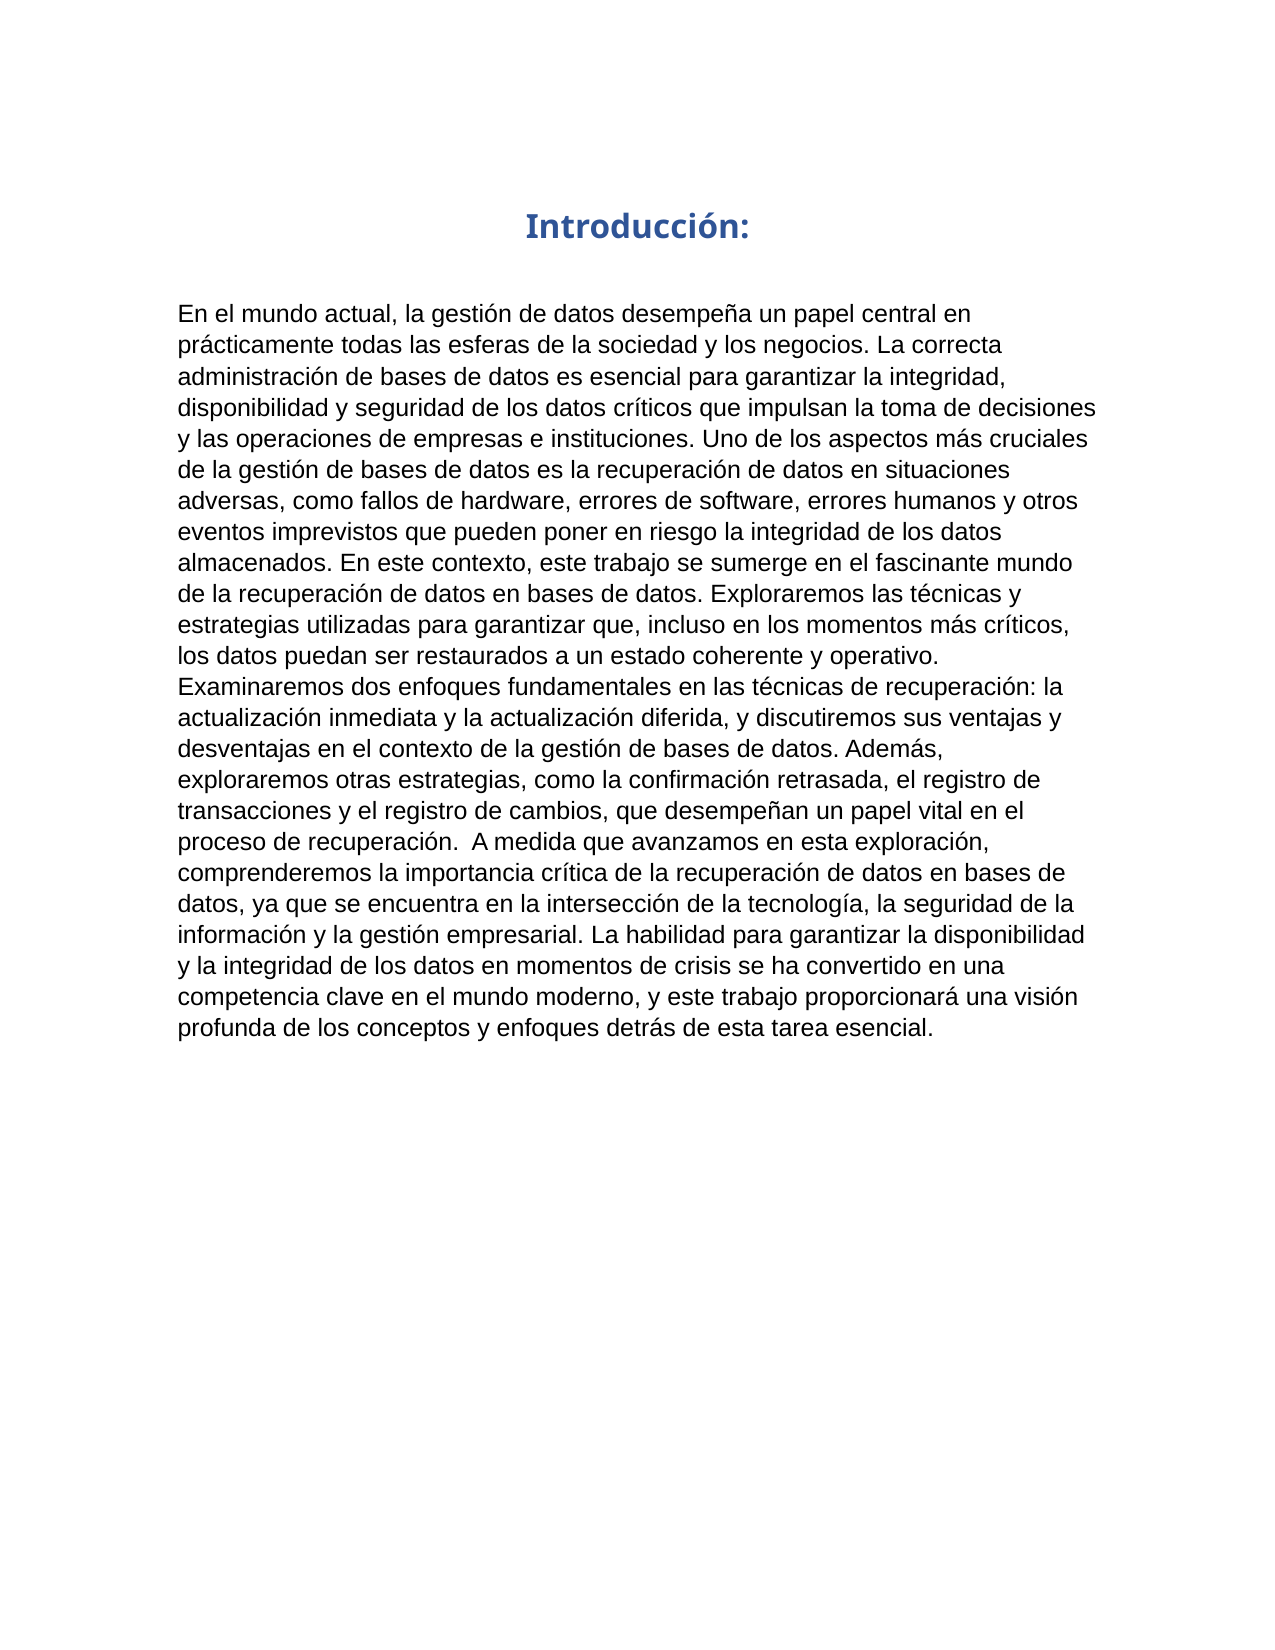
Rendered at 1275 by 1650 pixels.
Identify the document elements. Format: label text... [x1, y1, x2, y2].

subtitle Introducción: [177, 203, 1098, 248]
text En el mundo actual, la gestión de datos desempeña un papel central en prácticamente todas las esferas de la sociedad y los negocios. La correcta administración de bases de datos es esencial para garantizar la integridad, disponibilidad y seguridad de los datos críticos que impulsan la toma de decisiones y las operaciones de empresas e instituciones. Uno de los aspectos más cruciales de la gestión de bases de datos es la recuperación de datos en situaciones adversas, como fallos de hardware, errores de software, errores humanos y otros eventos imprevistos que pueden poner en riesgo la integridad de los datos almacenados. En este contexto, este trabajo se sumerge en el fascinante mundo de la recuperación de datos en bases de datos. Exploraremos las técnicas y estrategias utilizadas para garantizar que, incluso en los momentos más críticos, los datos puedan ser restaurados a un estado coherente y operativo. Examinaremos dos enfoques fundamentales en las técnicas de recuperación: la actualización inmediata y la actualización diferida, y discutiremos sus ventajas y desventajas en el contexto de la gestión de bases de datos. Además, exploraremos otras estrategias, como la confirmación retrasada, el registro de transacciones y el registro de cambios, que desempeñan un papel vital en el proceso de recuperación. A medida que avanzamos en esta exploración, comprenderemos la importancia crítica de la recuperación de datos en bases de datos, ya que se encuentra en la intersección de la tecnología, la seguridad de la información y la gestión empresarial. La habilidad para garantizar la disponibilidad y la integridad de los datos en momentos de crisis se ha convertido en una competencia clave en el mundo moderno, y este trabajo proporcionará una visión profunda de los conceptos y enfoques detrás de esta tarea esencial. [177, 299, 1098, 1042]
